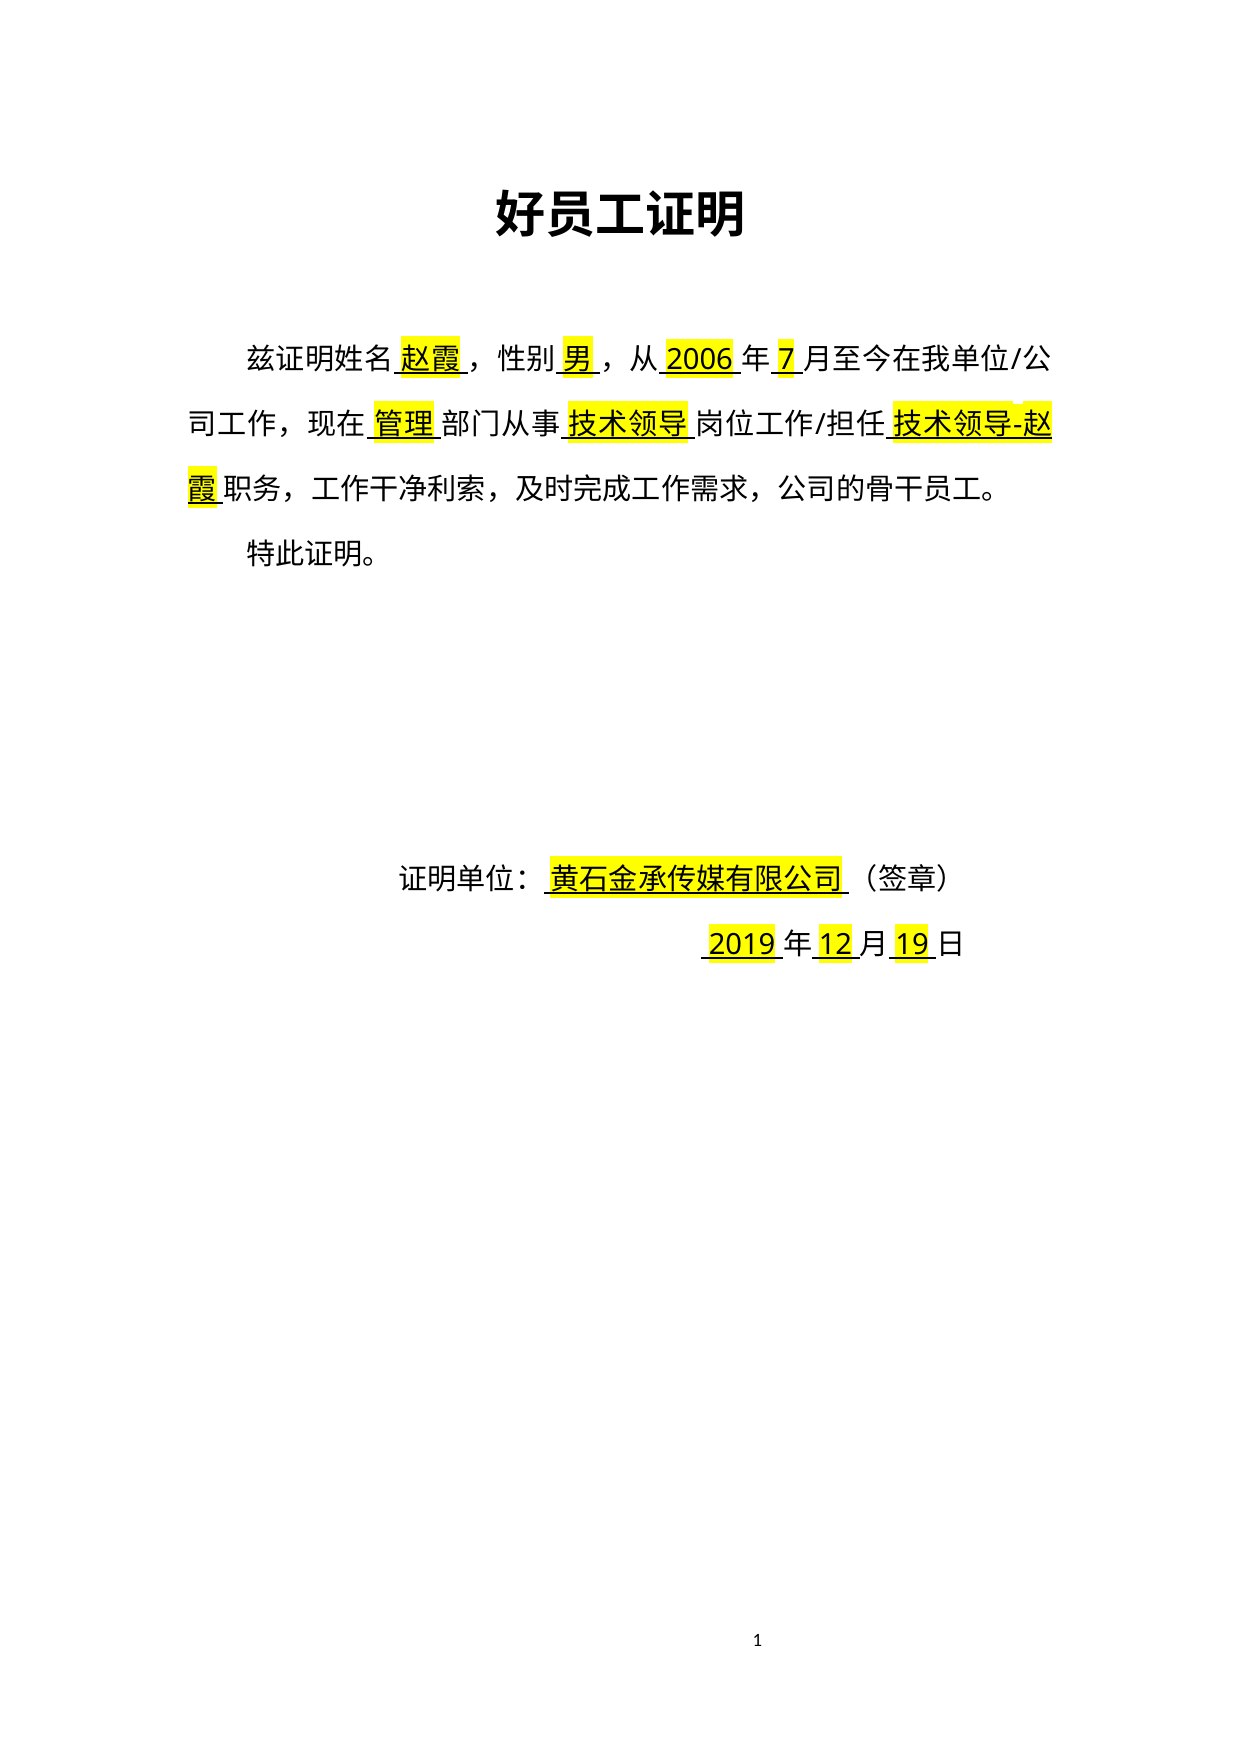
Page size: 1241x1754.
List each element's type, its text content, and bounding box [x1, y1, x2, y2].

text 特此证明。 [187, 519, 1053, 584]
text 2019 年 12 月 19 日 [187, 909, 965, 974]
text 好员工证明 [187, 162, 1053, 259]
text 证明单位： 黄石金承传媒有限公司 （签章） [187, 844, 965, 909]
text 兹证明姓名 赵霞 ，性别 男 ，从 2006 年 7 月至今在我单位/公司工作，现在 管理 部门从事 技术领导 岗位工作/担任 技术领导-赵霞 职务，工作干净利索，及时完成工作需求，公司的骨干员工。 [187, 324, 1053, 519]
